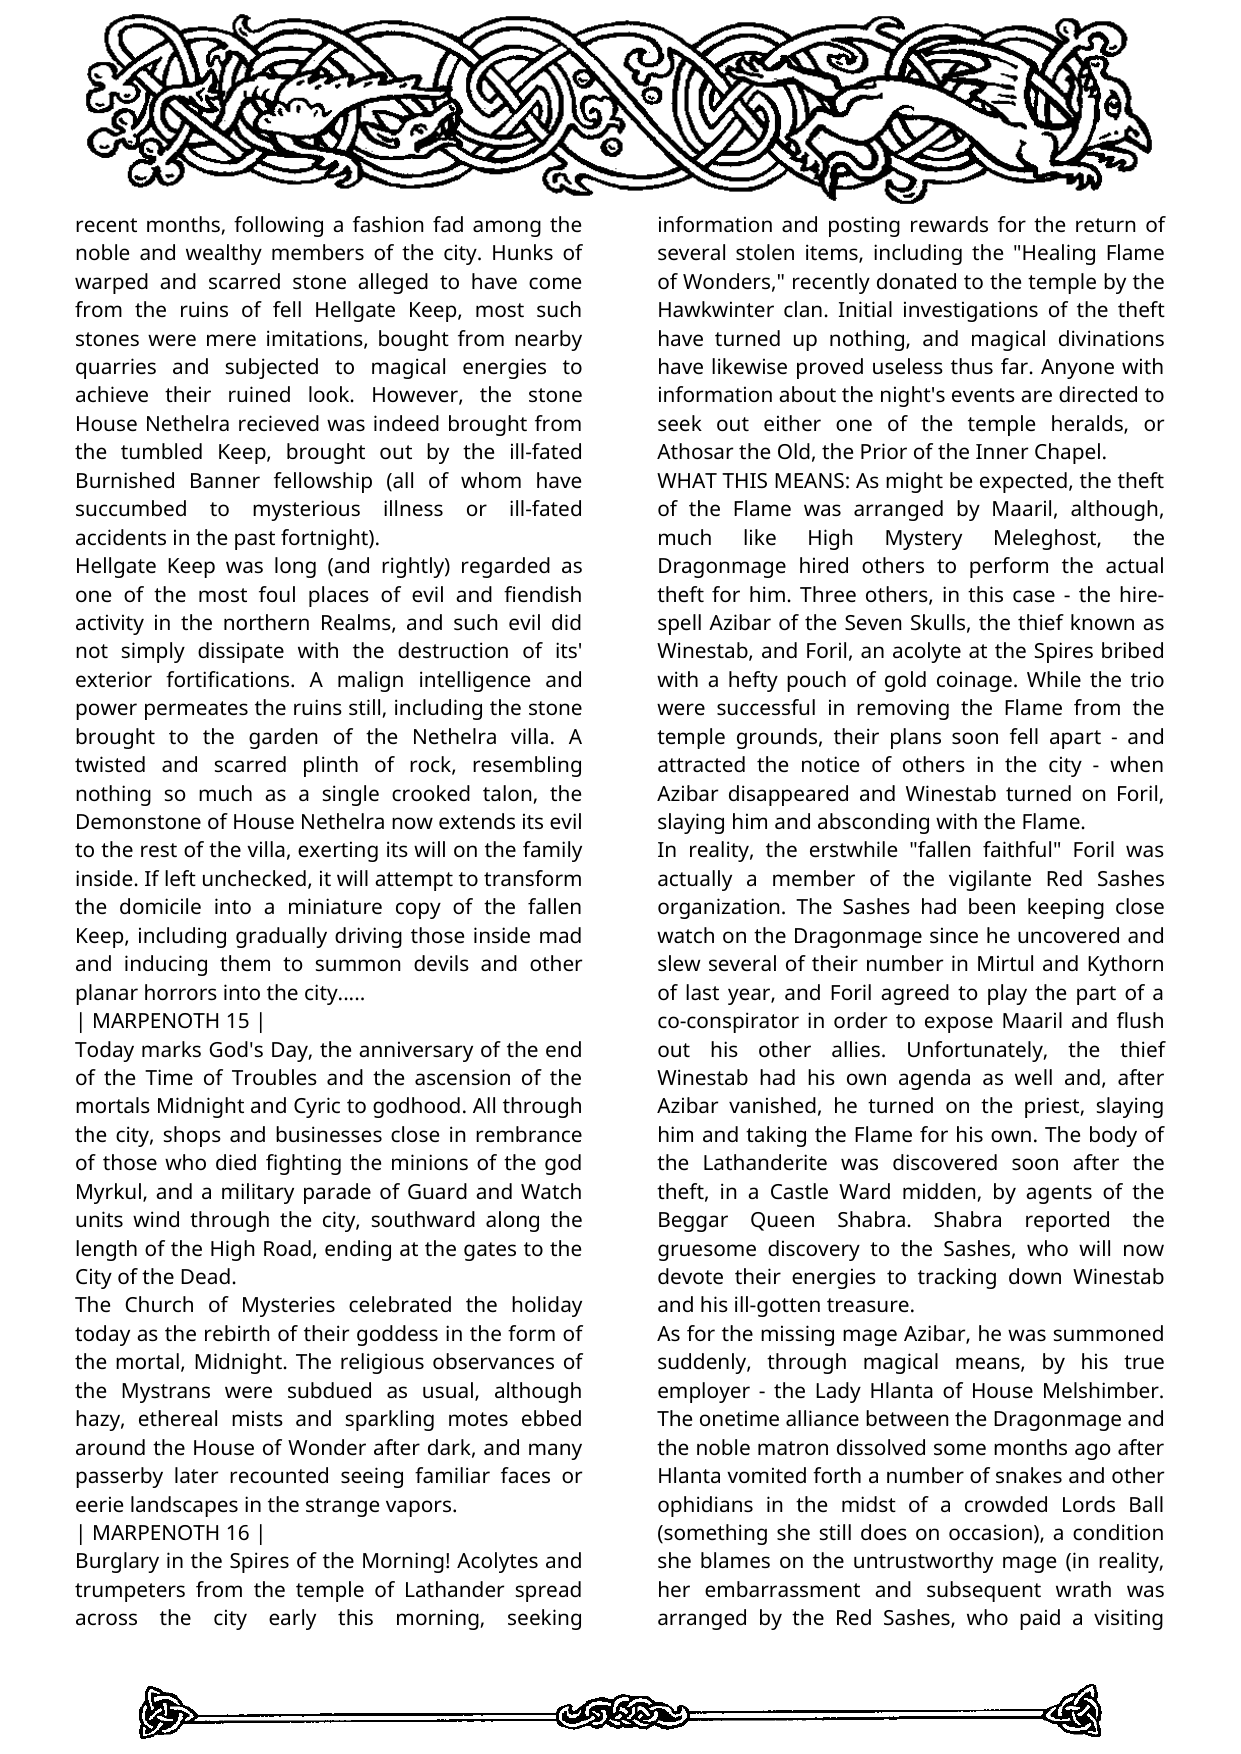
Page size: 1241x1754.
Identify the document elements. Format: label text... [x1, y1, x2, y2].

text Burglary in the Spires of the Morning! Acolytes and trumpeters from the temple of Lathander spread across the city early this morning, seeking information and posting rewards for the return of several stolen items, including the "Healing Flame of Wonders," recently donated to the temple by the Hawkwinter clan. Initial investigations of the theft have turned up nothing, and magical divinations have likewise proved useless thus far. Anyone with information about the night's events are directed to seek out either one of the temple heralds, or Athosar the Old, the Prior of the Inner Chapel. [75, 1547, 583, 1632]
picture [75, 6, 1163, 210]
text Hellgate Keep was long (and rightly) regarded as one of the most foul places of evil and fiendish activity in the northern Realms, and such evil did not simply dissipate with the destruction of its' exterior fortifications. A malign intelligence and power permeates the ruins still, including the stone brought to the garden of the Nethelra villa. A twisted and scarred plinth of rock, resembling nothing so much as a single crooked talon, the Demonstone of House Nethelra now extends its evil to the rest of the villa, exerting its will on the family inside. If left unchecked, it will attempt to transform the domicile into a miniature copy of the fallen Keep, including gradually driving those inside mad and inducing them to summon devils and other planar horrors into the city..... [75, 551, 583, 1006]
text Today marks God's Day, the anniversary of the end of the Time of Troubles and the ascension of the mortals Midnight and Cyric to godhood. All through the city, shops and businesses close in rembrance of those who died fighting the minions of the god Myrkul, and a military parade of Guard and Watch units wind through the city, southward along the length of the High Road, ending at the gates to the City of the Dead. [75, 1035, 583, 1291]
text In reality, the erstwhile "fallen faithful" Foril was actually a member of the vigilante Red Sashes organization. The Sashes had been keeping close watch on the Dragonmage since he uncovered and slew several of their number in Mirtul and Kythorn of last year, and Foril agreed to play the part of a co-conspirator in order to expose Maaril and flush out his other allies. Unfortunately, the thief Winestab had his own agenda as well and, after Azibar vanished, he turned on the priest, slaying him and taking the Flame for his own. The body of the Lathanderite was discovered soon after the theft, in a Castle Ward midden, by agents of the Beggar Queen Shabra. Shabra reported the gruesome discovery to the Sashes, who will now devote their energies to tracking down Winestab and his ill-gotten treasure. [657, 836, 1165, 1319]
text | MARPENOTH 15 | [75, 1006, 583, 1035]
text Burglary in the Spires of the Morning! Acolytes and trumpeters from the temple of Lathander spread across the city early this morning, seeking information and posting rewards for the return of several stolen items, including the "Healing Flame of Wonders," recently donated to the temple by the Hawkwinter clan. Initial investigations of the theft have turned up nothing, and magical divinations have likewise proved useless thus far. Anyone with information about the night's events are directed to seek out either one of the temple heralds, or Athosar the Old, the Prior of the Inner Chapel. [657, 210, 1165, 466]
text | MARPENOTH 16 | [75, 1518, 583, 1547]
picture [132, 1679, 1108, 1748]
text The Church of Mysteries celebrated the holiday today as the rebirth of their goddess in the form of the mortal, Midnight. The religious observances of the Mystrans were subdued as usual, although hazy, ethereal mists and sparkling motes ebbed around the House of Wonder after dark, and many passerby later recounted seeing familiar faces or eerie landscapes in the strange vapors. [75, 1291, 583, 1518]
text WHAT THIS MEANS: As might be expected, the theft of the Flame was arranged by Maaril, although, much like High Mystery Meleghost, the Dragonmage hired others to perform the actual theft for him. Three others, in this case - the hire-spell Azibar of the Seven Skulls, the thief known as Winestab, and Foril, an acolyte at the Spires bribed with a hefty pouch of gold coinage. While the trio were successful in removing the Flame from the temple grounds, their plans soon fell apart - and attracted the notice of others in the city - when Azibar disappeared and Winestab turned on Foril, slaying him and absconding with the Flame. [657, 466, 1165, 836]
